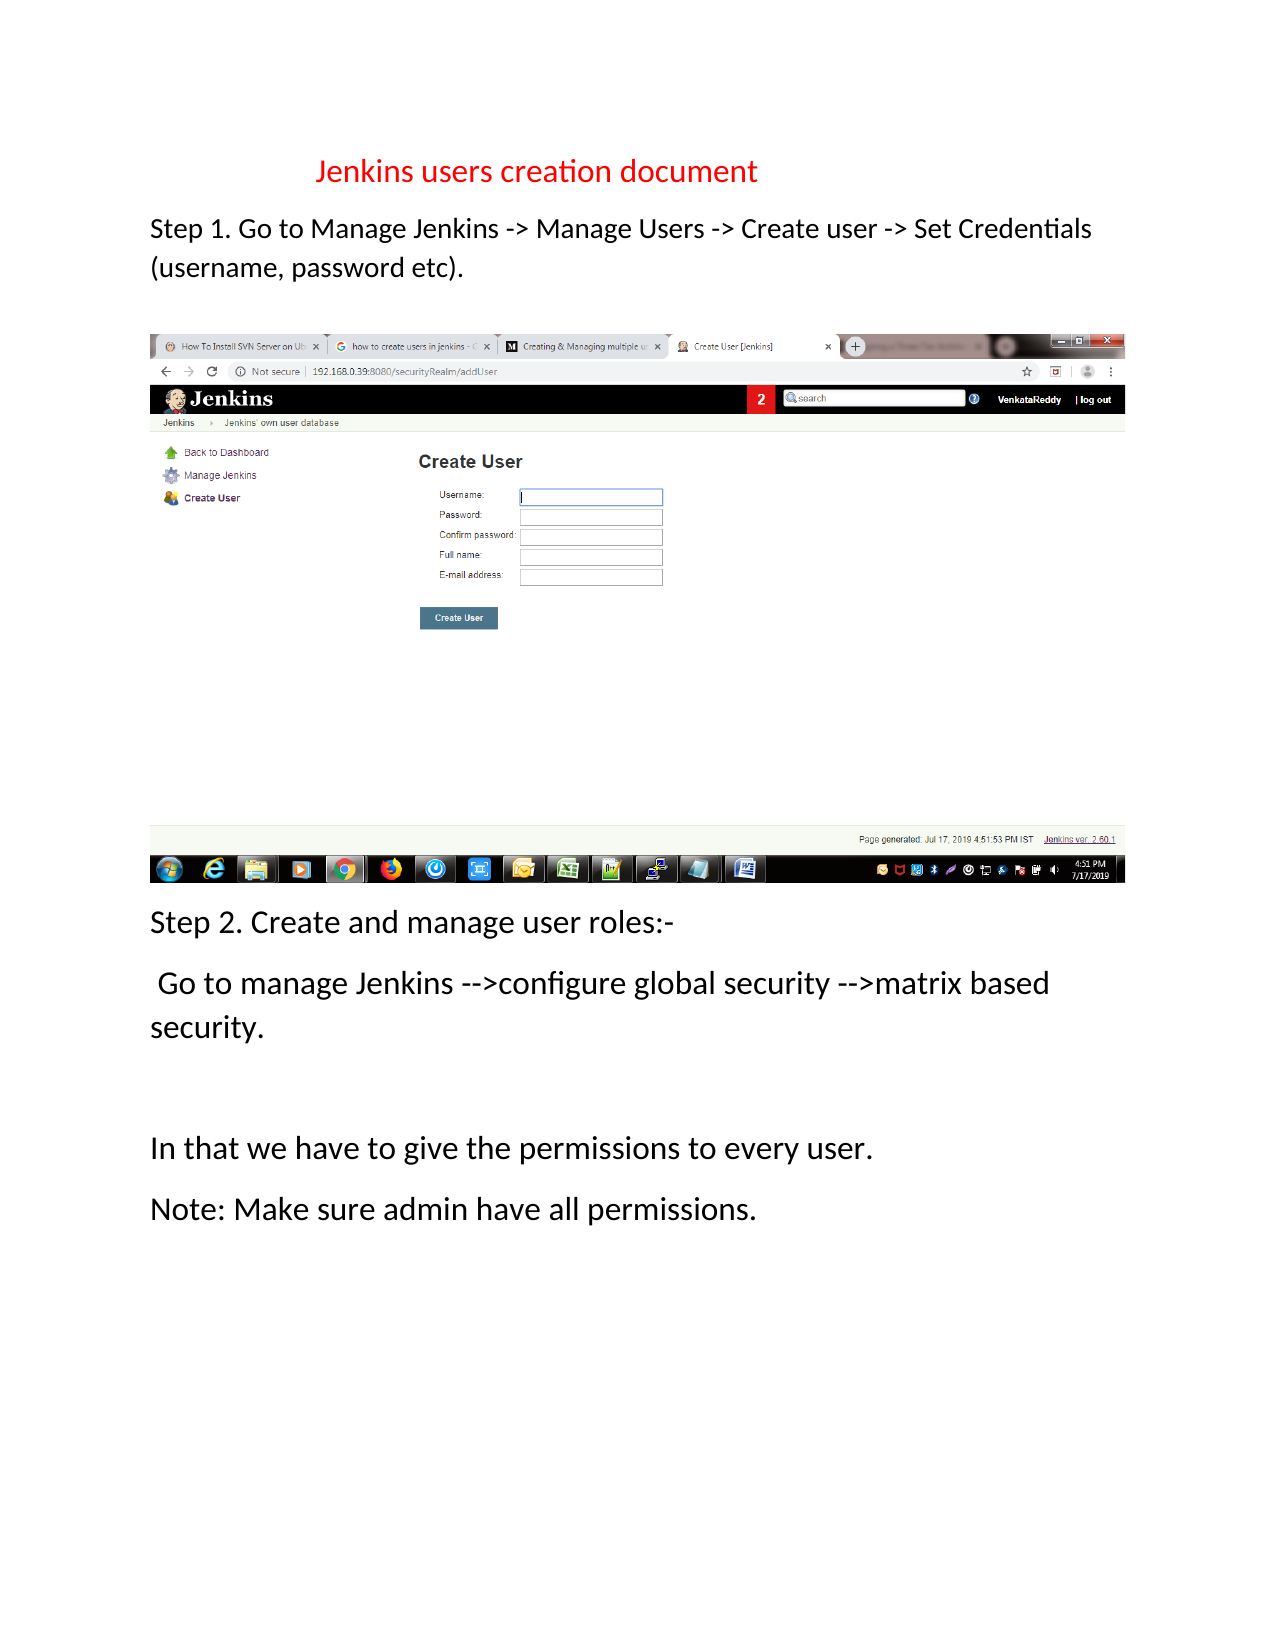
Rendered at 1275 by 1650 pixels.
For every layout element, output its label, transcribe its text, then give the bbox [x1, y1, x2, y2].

text Note: Make sure admin have all permissions. [150, 1188, 1125, 1229]
picture [150, 334, 1125, 883]
text Step 2. Create and manage user roles:- [150, 901, 1125, 942]
text Jenkins users creation document [150, 150, 1125, 191]
text Step 1. Go to Manage Jenkins -> Manage Users -> Create user -> Set Credentials (username, password etc). [150, 211, 1125, 285]
text In that we have to give the permissions to every user. [150, 1127, 1125, 1168]
text Go to manage Jenkins -->configure global security -->matrix based security. [150, 962, 1125, 1047]
